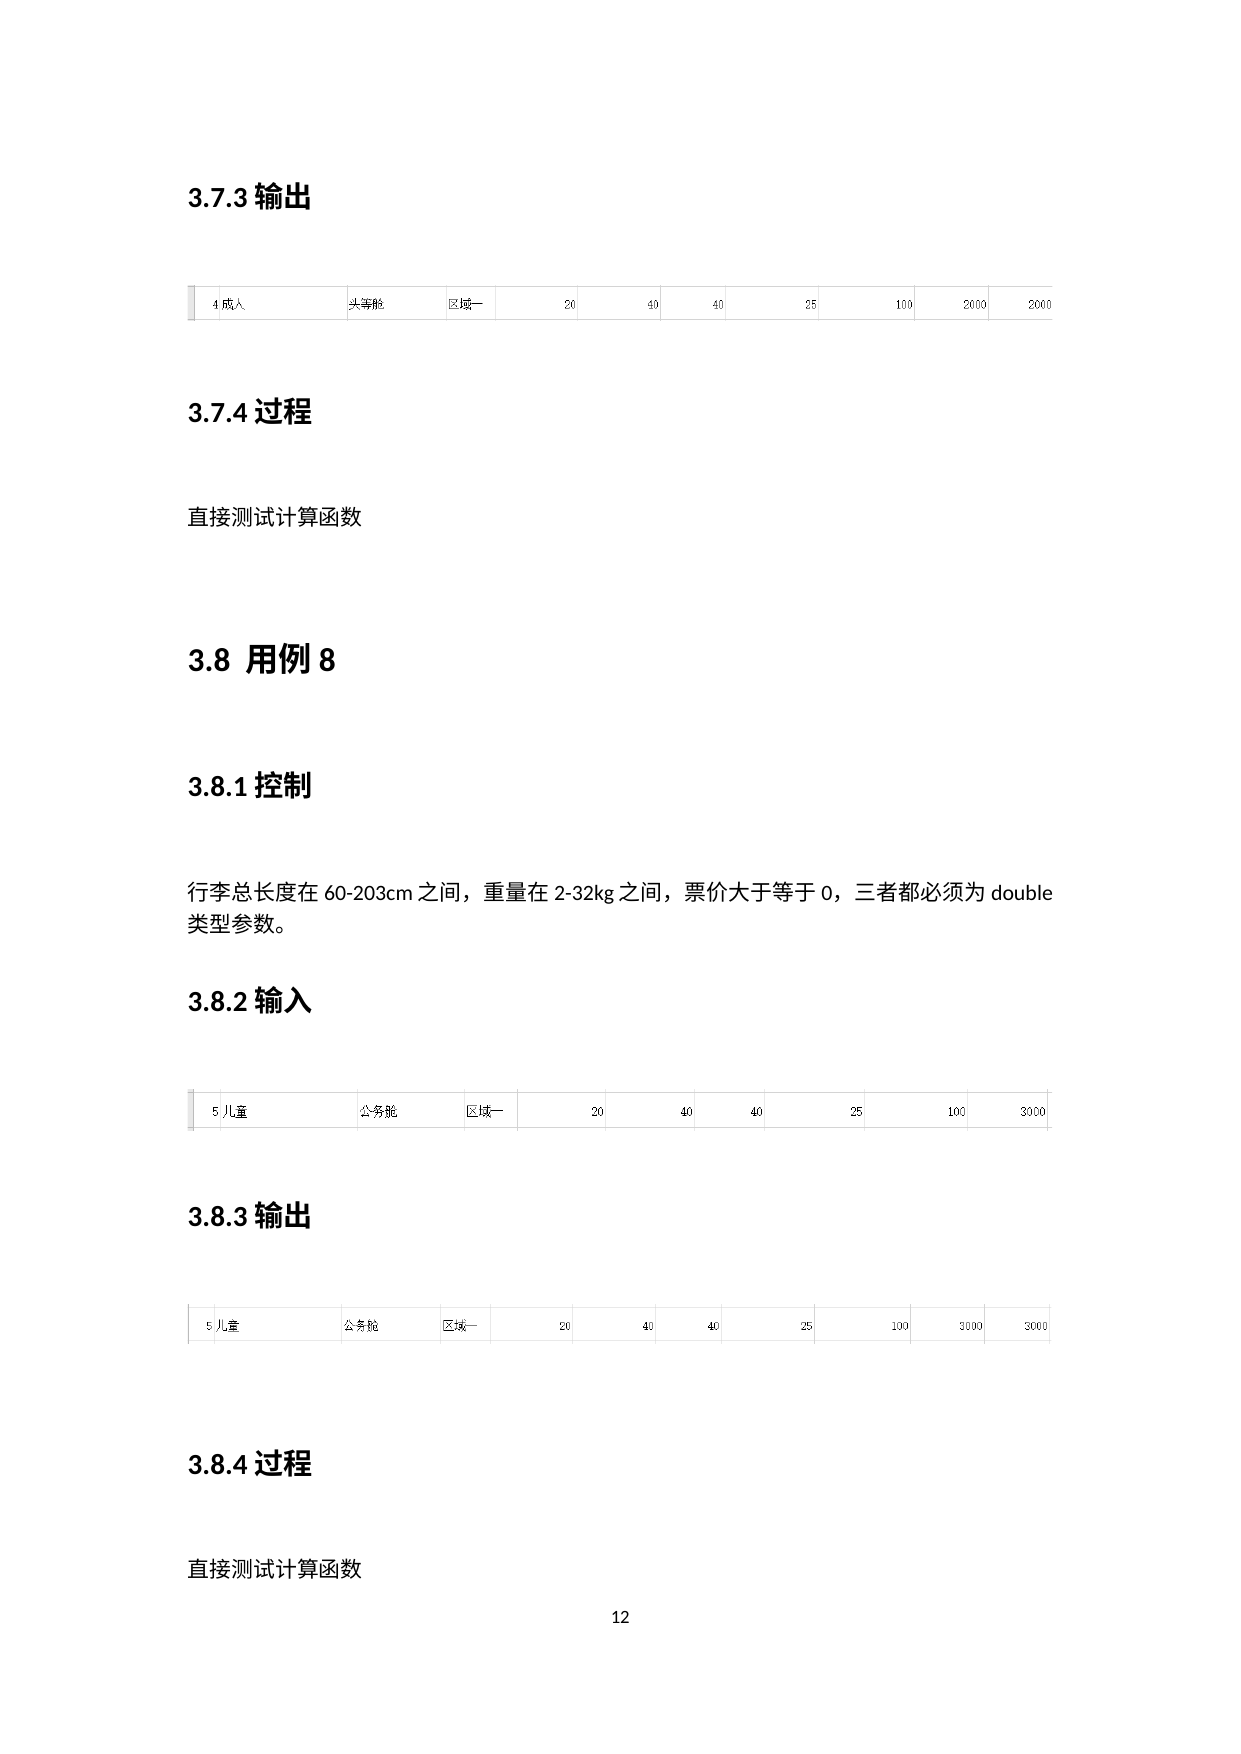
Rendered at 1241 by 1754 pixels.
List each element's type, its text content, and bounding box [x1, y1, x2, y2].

subtitle 3.8.2 输入 [187, 967, 1053, 1032]
subtitle 3.7.3 输出 [187, 162, 1053, 227]
picture [187, 1089, 1053, 1131]
text 行李总长度在60-203cm之间，重量在2-32kg之间，票价大于等于0，三者都必须为double类型参数。 [187, 874, 1053, 939]
subtitle 3.8.1 控制 [187, 752, 1053, 817]
text 直接测试计算函数 [187, 1552, 1053, 1584]
picture [187, 1304, 1052, 1344]
subtitle 3.8.3 输出 [187, 1182, 1053, 1247]
picture [187, 285, 1053, 321]
text 直接测试计算函数 [187, 500, 1053, 532]
subtitle 3.7.4 过程 [187, 377, 1053, 442]
subtitle 3.8 用例8 [187, 624, 1053, 689]
subtitle 3.8.4 过程 [187, 1429, 1053, 1494]
